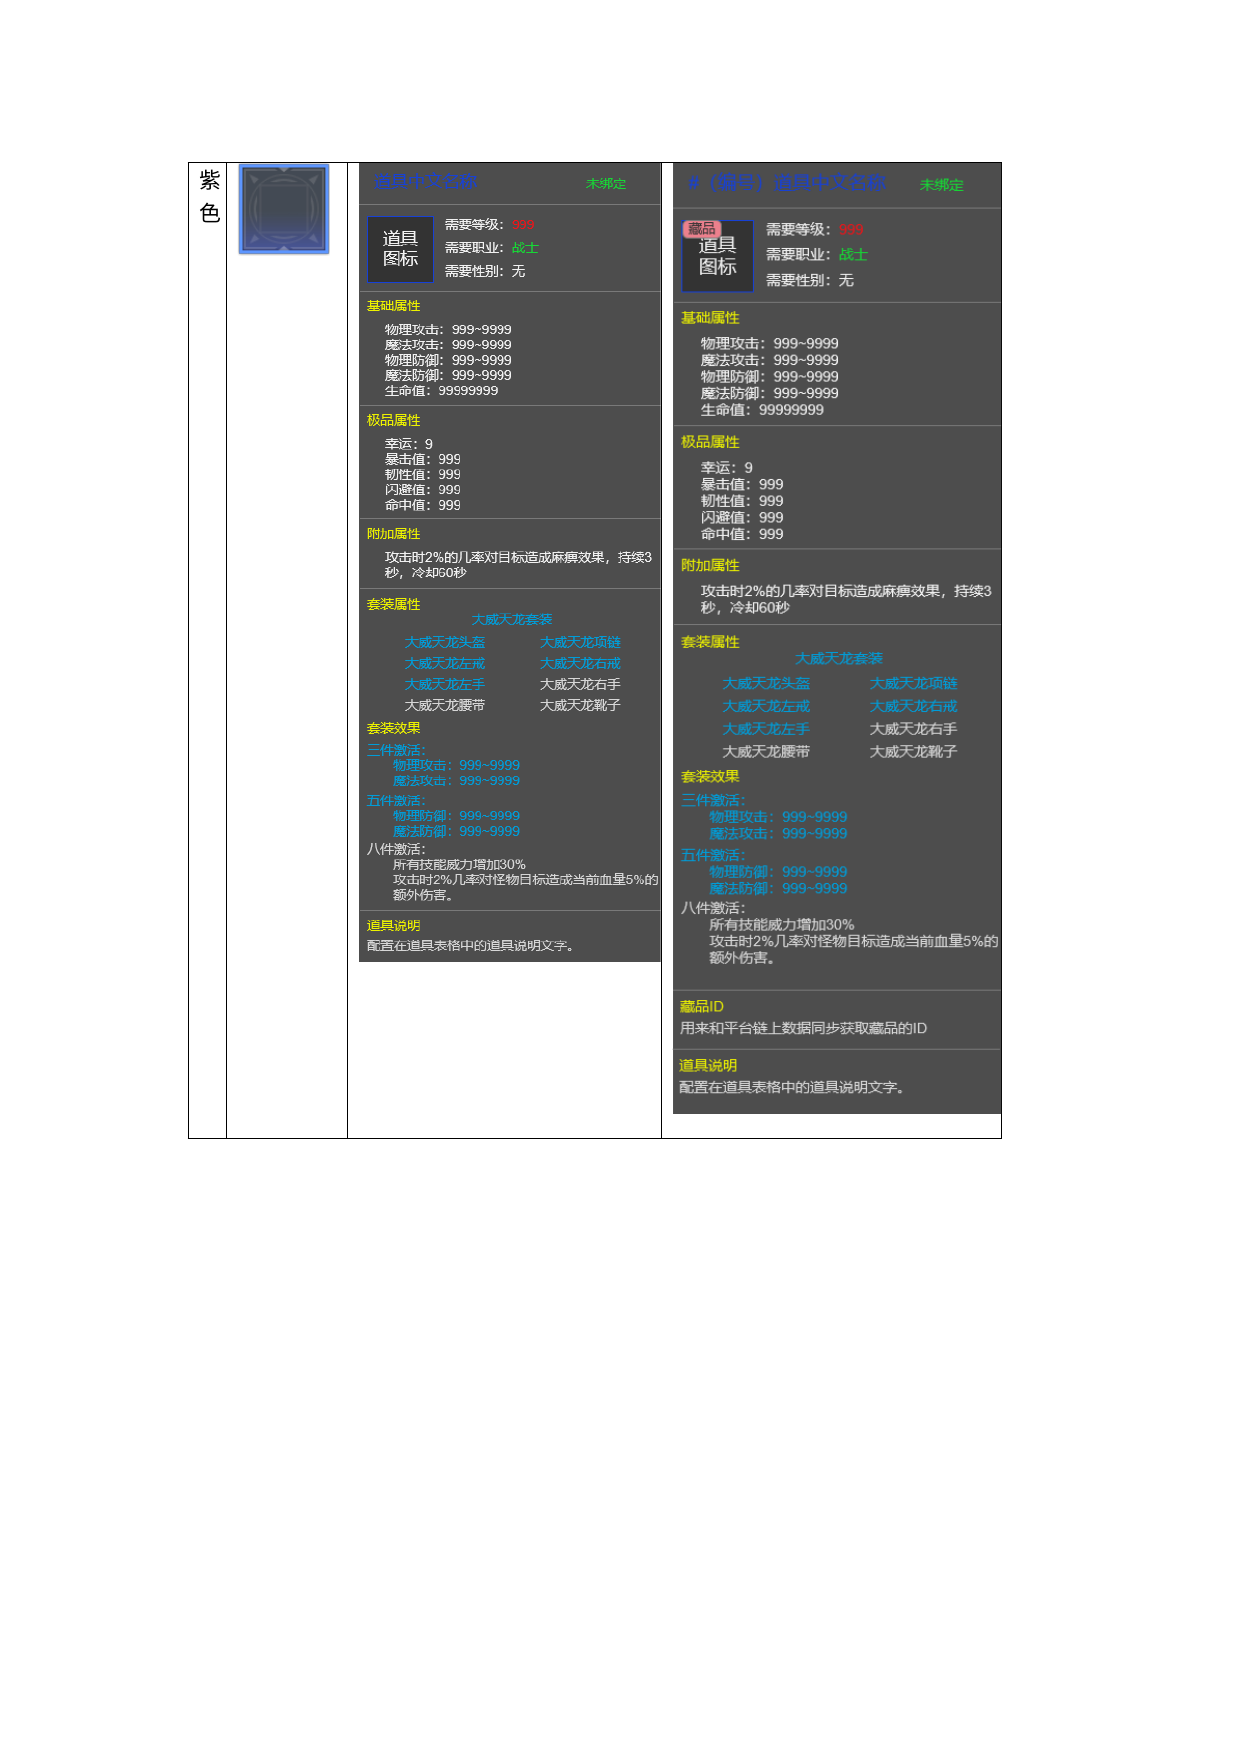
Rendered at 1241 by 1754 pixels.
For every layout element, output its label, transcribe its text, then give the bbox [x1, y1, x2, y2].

table_cell [662, 163, 1001, 1138]
picture [672, 163, 1002, 1114]
picture [359, 163, 661, 962]
picture [237, 163, 330, 256]
table_cell 紫色 [189, 163, 226, 1138]
table_cell [348, 163, 661, 1138]
table_cell [227, 163, 347, 1138]
